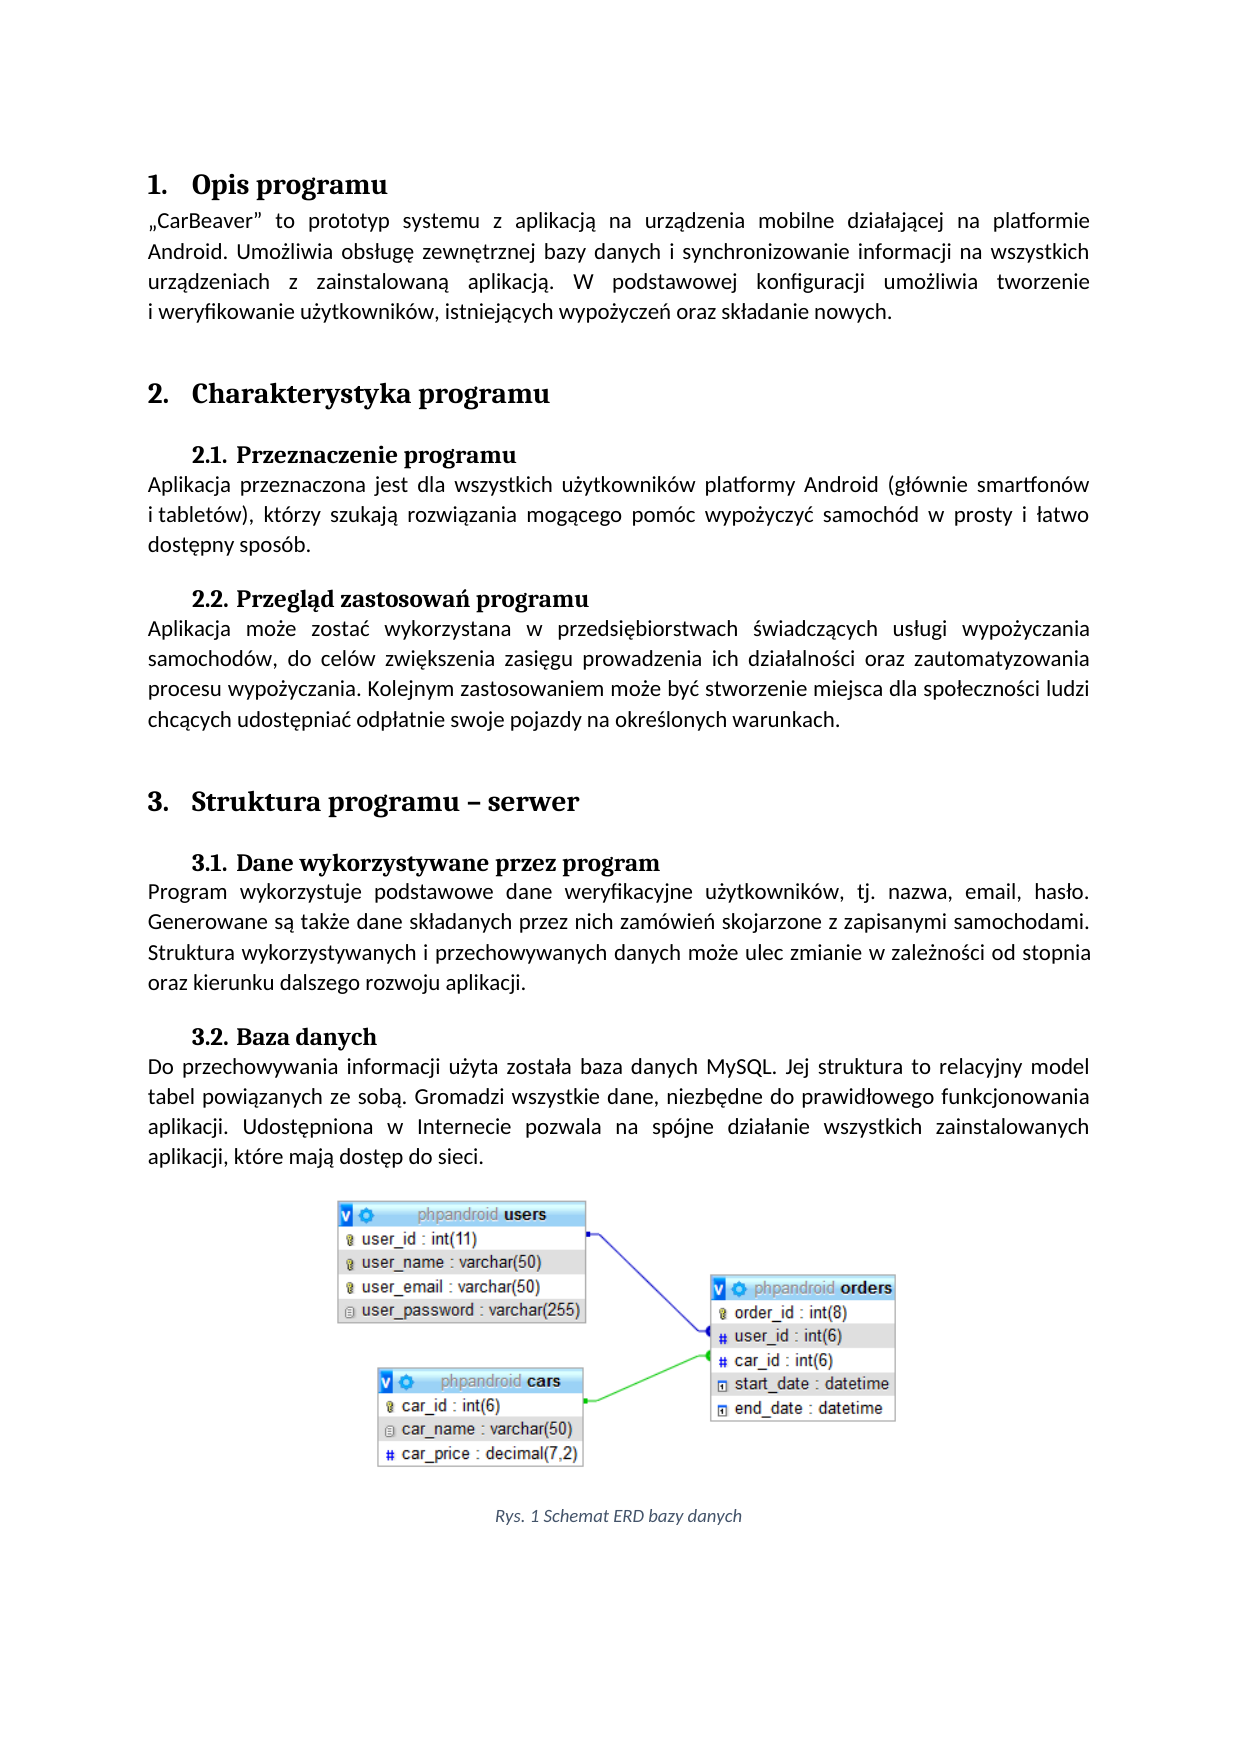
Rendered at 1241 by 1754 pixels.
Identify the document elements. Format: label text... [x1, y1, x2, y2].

text Aplikacja przeznaczona jest dla wszystkich użytkowników platformy Android (głównie smartfonów i tabletów), którzy szukają rozwiązania mogącego pomóc wypożyczyć samochód w prosty i łatwo dostępny sposób. [148, 470, 1091, 558]
picture [322, 1189, 917, 1486]
text Do przechowywania informacji użyta została baza danych MySQL. Jej struktura to relacyjny model tabel powiązanych ze sobą. Gromadzi wszystkie dane, niezbędne do prawidłowego funkcjonowania aplikacji. Udostępniona w Internecie pozwala na spójne działanie wszystkich zainstalowanych aplikacji, które mają dostęp do sieci. [148, 1052, 1091, 1171]
subtitle Struktura programu – serwer [148, 785, 1091, 818]
subtitle Przegląd zastosowań programu [192, 585, 1091, 614]
text Rys. 1 Schemat ERD bazy danych [148, 1504, 1091, 1527]
subtitle Charakterystyka programu [148, 377, 1091, 411]
text Aplikacja może zostać wykorzystana w przedsiębiorstwach świadczących usługi wypożyczania samochodów, do celów zwiększenia zasięgu prowadzenia ich działalności oraz zautomatyzowania procesu wypożyczania. Kolejnym zastosowaniem może być stworzenie miejsca dla społeczności ludzi chcących udostępniać odpłatnie swoje pojazdy na określonych warunkach. [148, 614, 1091, 733]
subtitle Opis programu [148, 168, 1091, 202]
subtitle Baza danych [192, 1023, 1091, 1052]
text Program wykorzystuje podstawowe dane weryfikacyjne użytkowników, tj. nazwa, email, hasło. Generowane są także dane składanych przez nich zamówień skojarzone z zapisanymi samochodami. Struktura wykorzystywanych i przechowywanych danych może ulec zmianie w zależności od stopnia oraz kierunku dalszego rozwoju aplikacji. [148, 877, 1091, 996]
subtitle Przeznaczenie programu [192, 441, 1091, 470]
text „CarBeaver” to prototyp systemu z aplikacją na urządzenia mobilne działającej na platformie Android. Umożliwia obsługę zewnętrznej bazy danych i synchronizowanie informacji na wszystkich urządzeniach z zainstalowaną aplikacją. W podstawowej konfiguracji umożliwia tworzenie i weryfikowanie użytkowników, istniejących wypożyczeń oraz składanie nowych. [148, 207, 1091, 325]
subtitle Dane wykorzystywane przez program [192, 848, 1091, 877]
